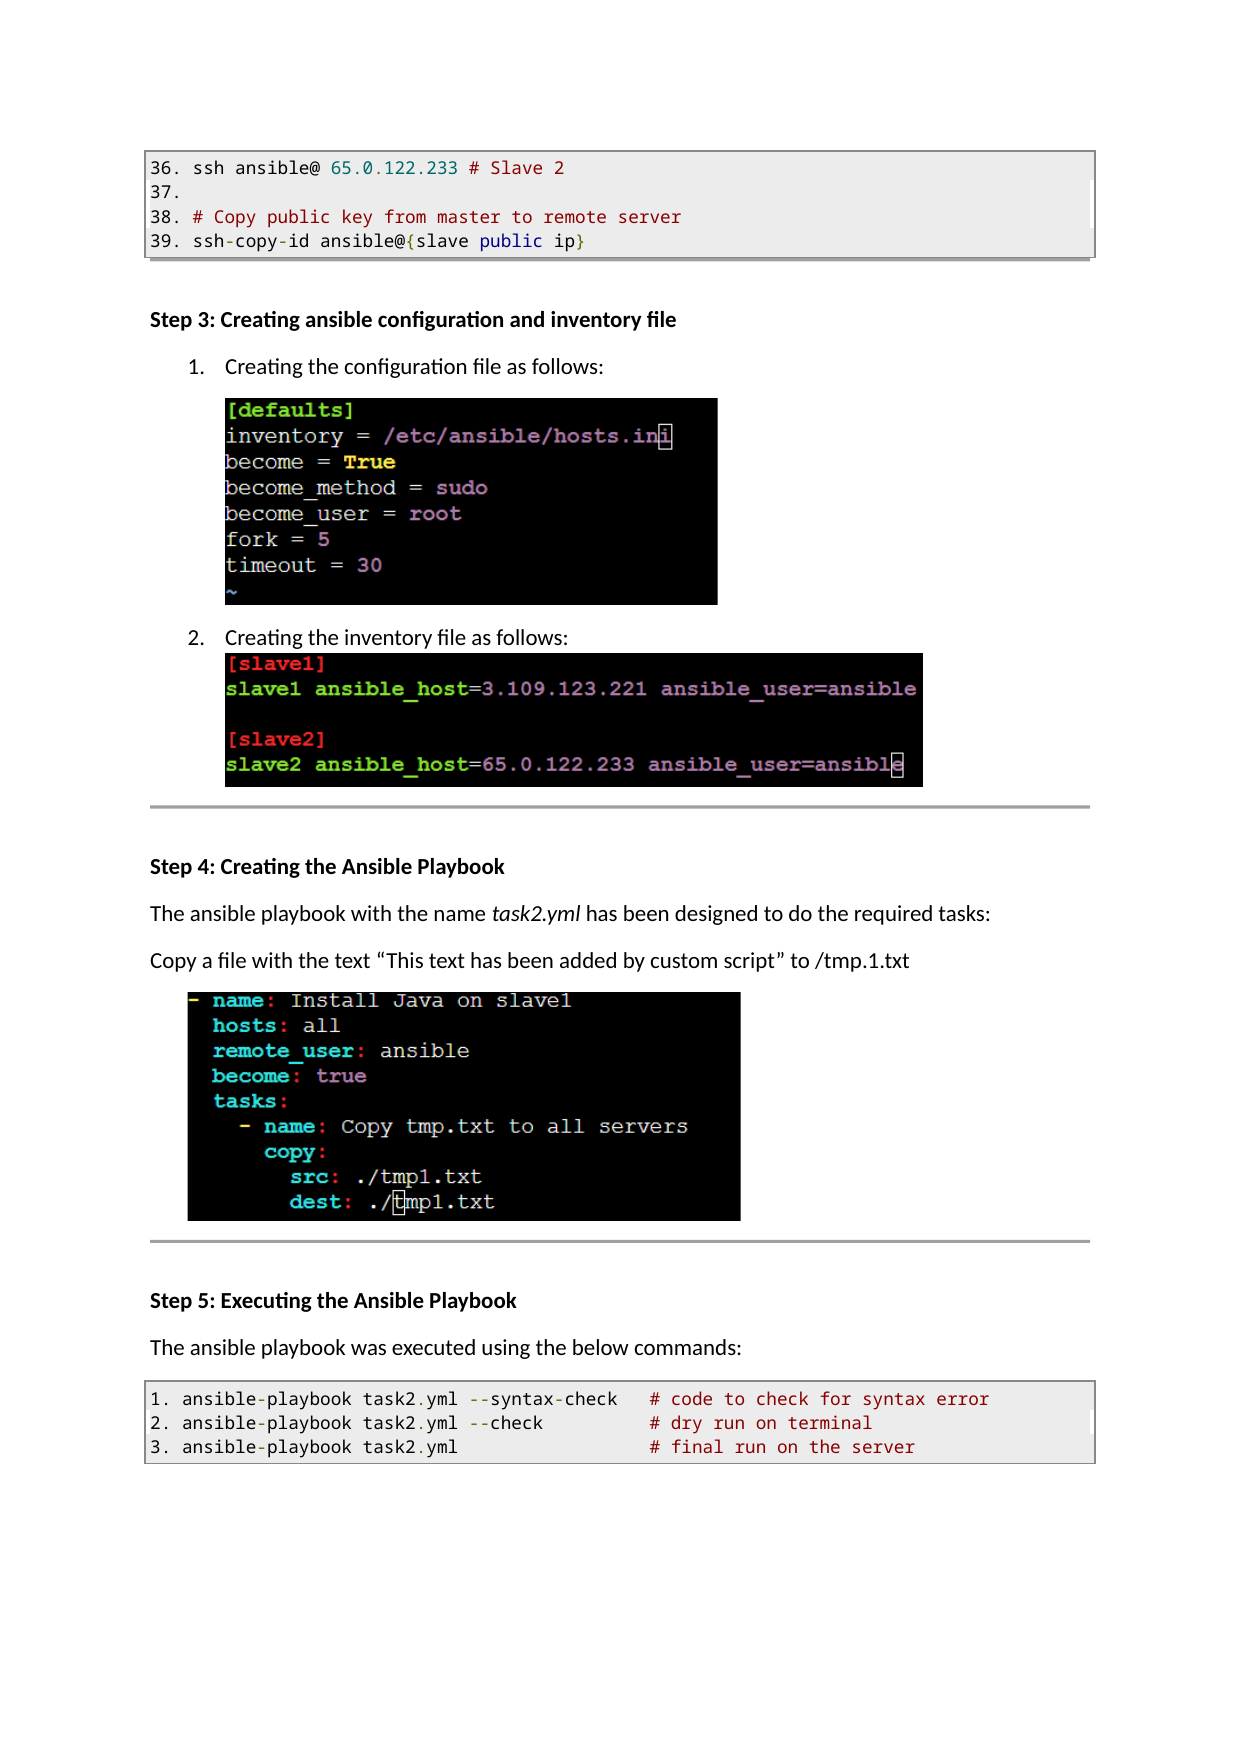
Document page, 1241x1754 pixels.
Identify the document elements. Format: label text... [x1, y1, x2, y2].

text The ansible playbook with the name task2.yml has been designed to do the required tasks: [150, 899, 1090, 927]
text 3. ansible-playbook task2.yml # final run on the server [146, 1429, 1094, 1463]
picture [187, 992, 741, 1221]
text 2. ansible-playbook task2.yml --check # dry run on terminal [150, 1410, 1090, 1429]
text Step 5: Executing the Ansible Playbook [150, 1287, 1090, 1315]
text The ansible playbook was executed using the below commands: [150, 1333, 1090, 1362]
text 39. ssh-copy-id ansible@{slave public ip} [146, 222, 1094, 257]
text Step 4: Creating the Ansible Playbook [150, 852, 1090, 880]
text 37. [150, 180, 1090, 204]
text Copy a file with the text “This text has been added by custom script” to /tmp.1.txt [150, 946, 1090, 974]
picture [225, 653, 923, 787]
list Creating the inventory file as follows: [187, 623, 1090, 651]
list Creating the configuration file as follows: [187, 352, 1090, 380]
text 1. ansible-playbook task2.yml --syntax-check # code to check for syntax error [146, 1382, 1094, 1410]
text Step 3: Creating ansible configuration and inventory file [150, 305, 1090, 333]
text 38. # Copy public key from master to remote server [150, 204, 1090, 222]
text 36. ssh ansible@ 65.0.122.233 # Slave 2 [146, 152, 1094, 180]
picture [225, 398, 718, 605]
